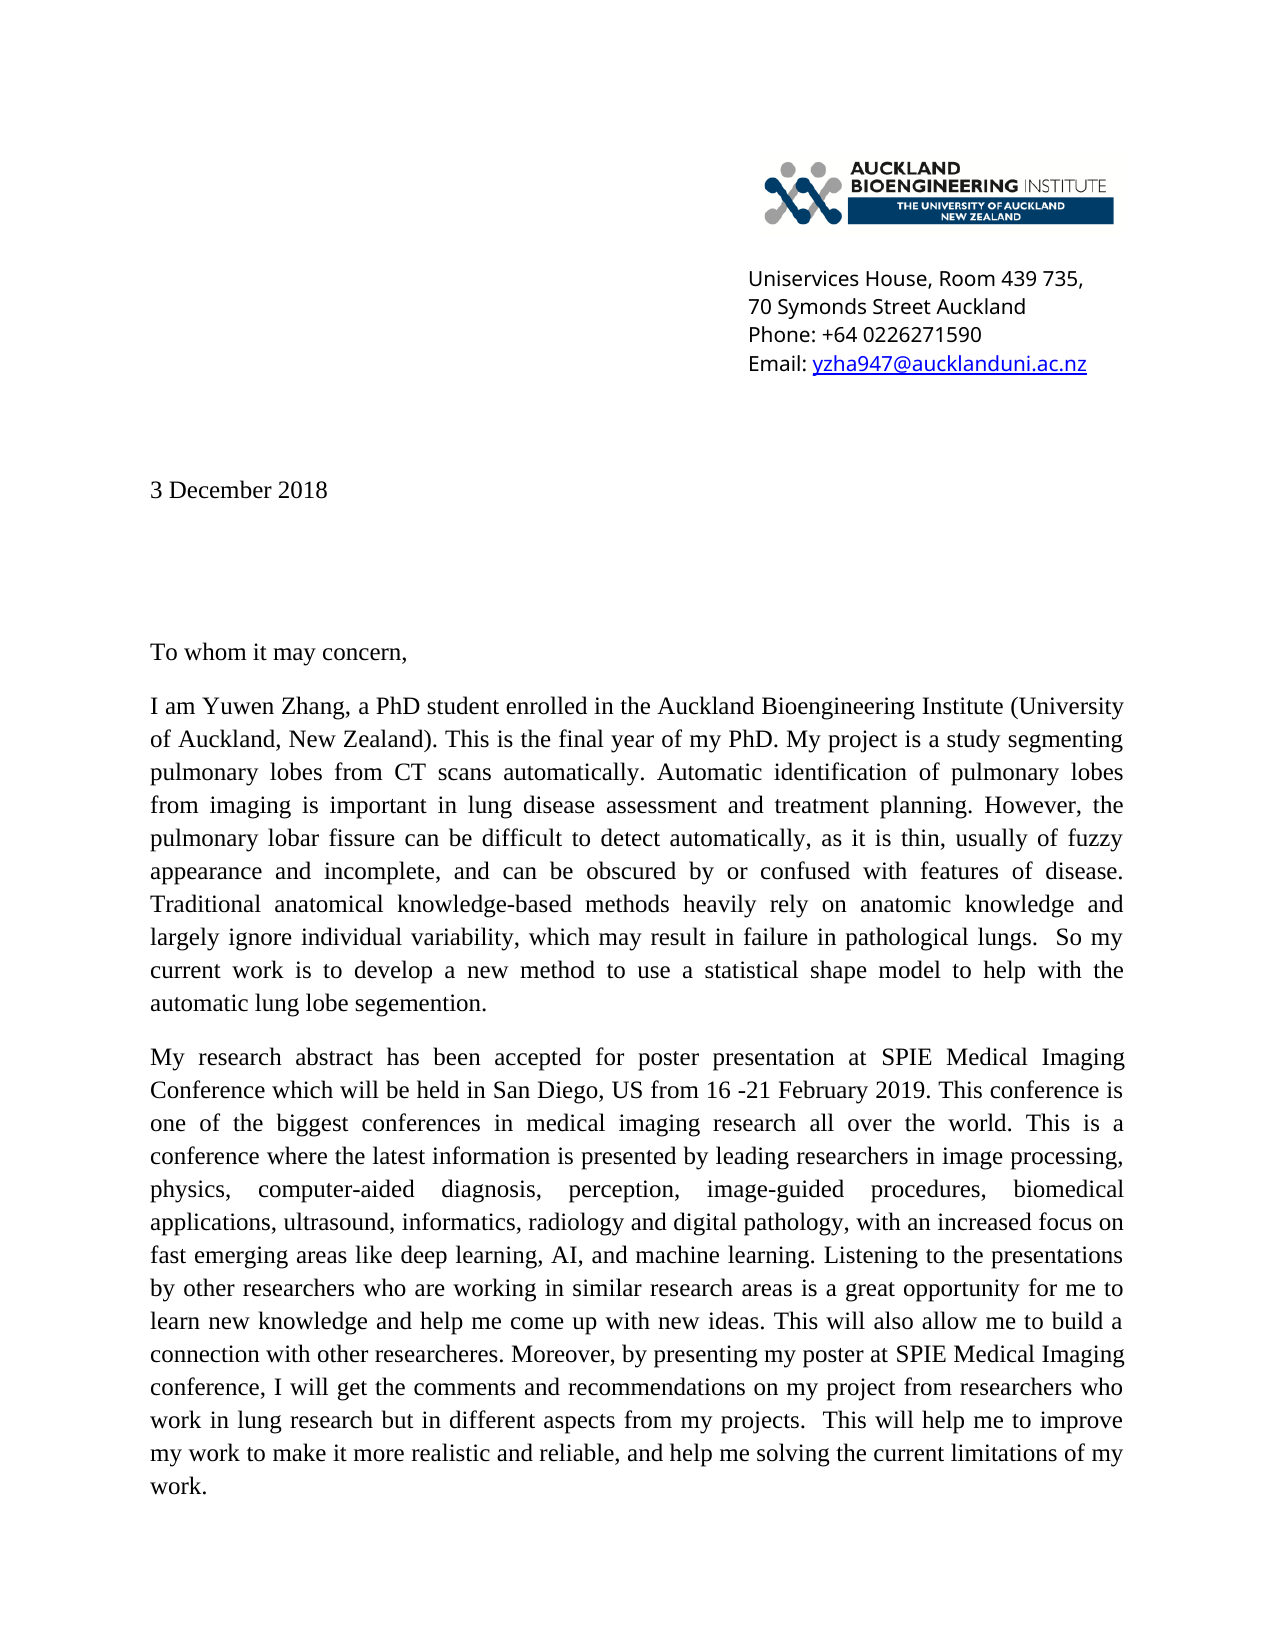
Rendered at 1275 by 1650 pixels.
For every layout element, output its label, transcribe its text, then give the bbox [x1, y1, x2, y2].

text My research abstract has been accepted for poster presentation at SPIE Medical Imaging Conference which will be held in San Diego, US from 16 -21 February 2019. This conference is one of the biggest conferences in medical imaging research all over the world. This is a conference where the latest information is presented by leading researchers in image processing, physics, computer-aided diagnosis, perception, image-guided procedures, biomedical applications, ultrasound, informatics, radiology and digital pathology, with an increased focus on fast emerging areas like deep learning, AI, and machine learning. Listening to the presentations by other researchers who are working in similar research areas is a great opportunity for me to learn new knowledge and help me come up with new ideas. This will also allow me to build a connection with other researcheres. Moreover, by presenting my poster at SPIE Medical Imaging conference, I will get the comments and recommendations on my project from researchers who work in lung research but in different aspects from my projects. This will help me to improve my work to make it more realistic and reliable, and help me solving the current limitations of my work. [150, 1042, 1125, 1500]
text To whom it may concern, [150, 637, 1125, 666]
text 3 December 2018 [150, 475, 1125, 504]
text I am Yuwen Zhang, a PhD student enrolled in the Auckland Bioengineering Institute (University of Auckland, New Zealand). This is the final year of my PhD. My project is a study segmenting pulmonary lobes from CT scans automatically. Automatic identification of pulmonary lobes from imaging is important in lung disease assessment and treatment planning. However, the pulmonary lobar fissure can be difficult to detect automatically, as it is thin, usually of fuzzy appearance and incomplete, and can be obscured by or confused with features of disease. Traditional anatomical knowledge-based methods heavily rely on anatomic knowledge and largely ignore individual variability, which may result in failure in pathological lungs. So my current work is to develop a new method to use a statistical shape model to help with the automatic lung lobe segemention. [150, 691, 1125, 1017]
